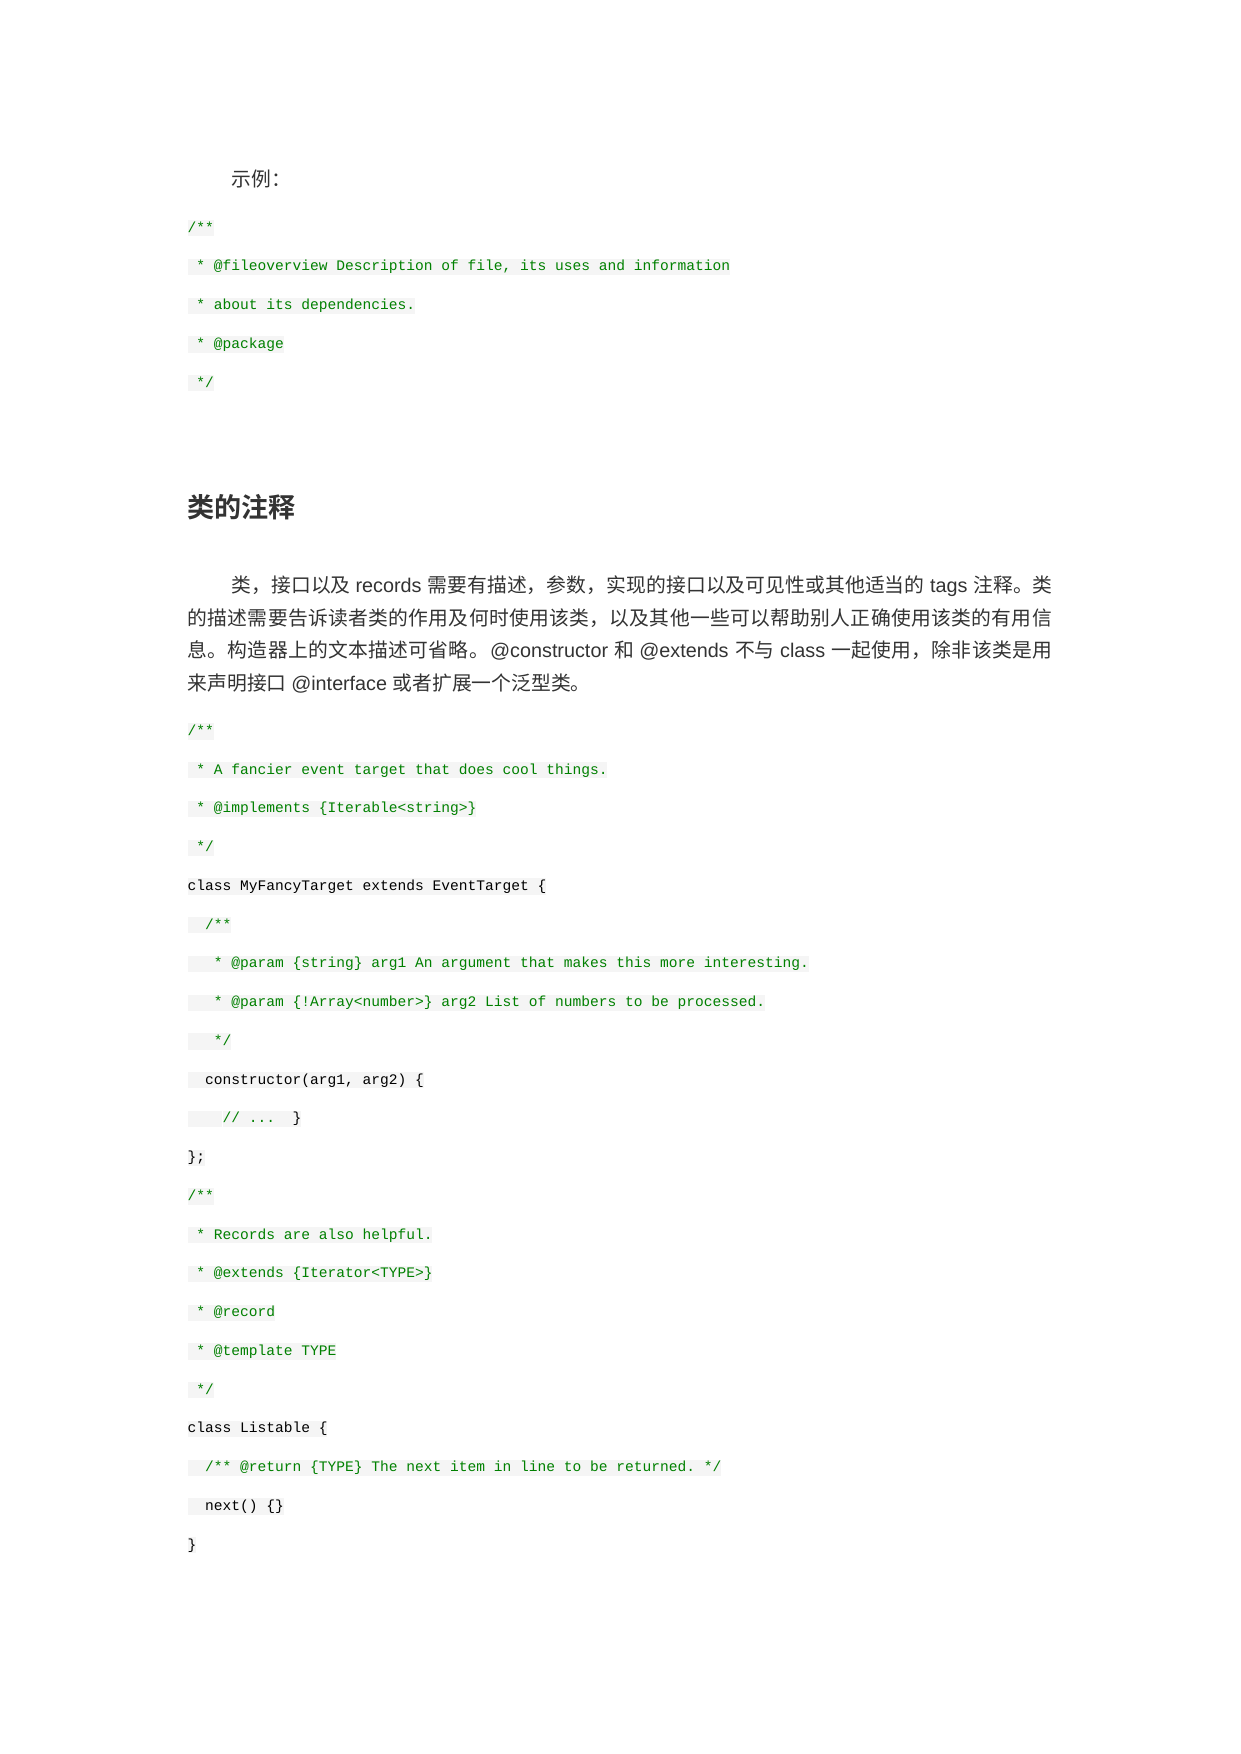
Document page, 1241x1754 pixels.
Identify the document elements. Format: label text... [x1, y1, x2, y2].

text * @param {!Array<number>} arg2 List of numbers to be processed. [187, 987, 1053, 1019]
text class Listable { [187, 1413, 1053, 1445]
text } [187, 1529, 1053, 1562]
text */ [187, 1374, 1053, 1407]
text * @record [187, 1297, 1053, 1329]
text */ [187, 832, 1053, 864]
text next() {} [187, 1490, 1053, 1523]
text 类，接口以及 records 需要有描述，参数，实现的接口以及可见性或其他适当的 tags 注释。类的描述需要告诉读者类的作用及何时使用该类，以及其他一些可以帮助别人正确使用该类的有用信息。构造器上的文本描述可省略。@constructor 和 @extends 不与 class 一起使用，除非该类是用来声明接口 @interface 或者扩展一个泛型类。 [187, 568, 1053, 698]
text * @implements {Iterable<string>} [187, 793, 1053, 825]
text */ [187, 367, 1053, 399]
text /** @return {TYPE} The next item in line to be returned. */ [187, 1452, 1053, 1484]
text }; [187, 1142, 1053, 1174]
text * @package [187, 328, 1053, 361]
text * about its dependencies. [187, 289, 1053, 322]
text /** [187, 909, 1053, 942]
text * @param {string} arg1 An argument that makes this more interesting. [187, 948, 1053, 980]
text /** [187, 715, 1053, 748]
text constructor(arg1, arg2) { [187, 1064, 1053, 1097]
text * @extends {Iterator<TYPE>} [187, 1258, 1053, 1290]
text // ... } [187, 1103, 1053, 1135]
text class MyFancyTarget extends EventTarget { [187, 870, 1053, 903]
subtitle 类的注释 [187, 474, 1053, 539]
text * Records are also helpful. [187, 1219, 1053, 1252]
text 示例： [187, 162, 1053, 194]
text /** [187, 1180, 1053, 1213]
text * A fancier event target that does cool things. [187, 754, 1053, 787]
text */ [187, 1025, 1053, 1058]
text /** [187, 212, 1053, 244]
text * @fileoverview Description of file, its uses and information [187, 251, 1053, 283]
text * @template TYPE [187, 1335, 1053, 1368]
